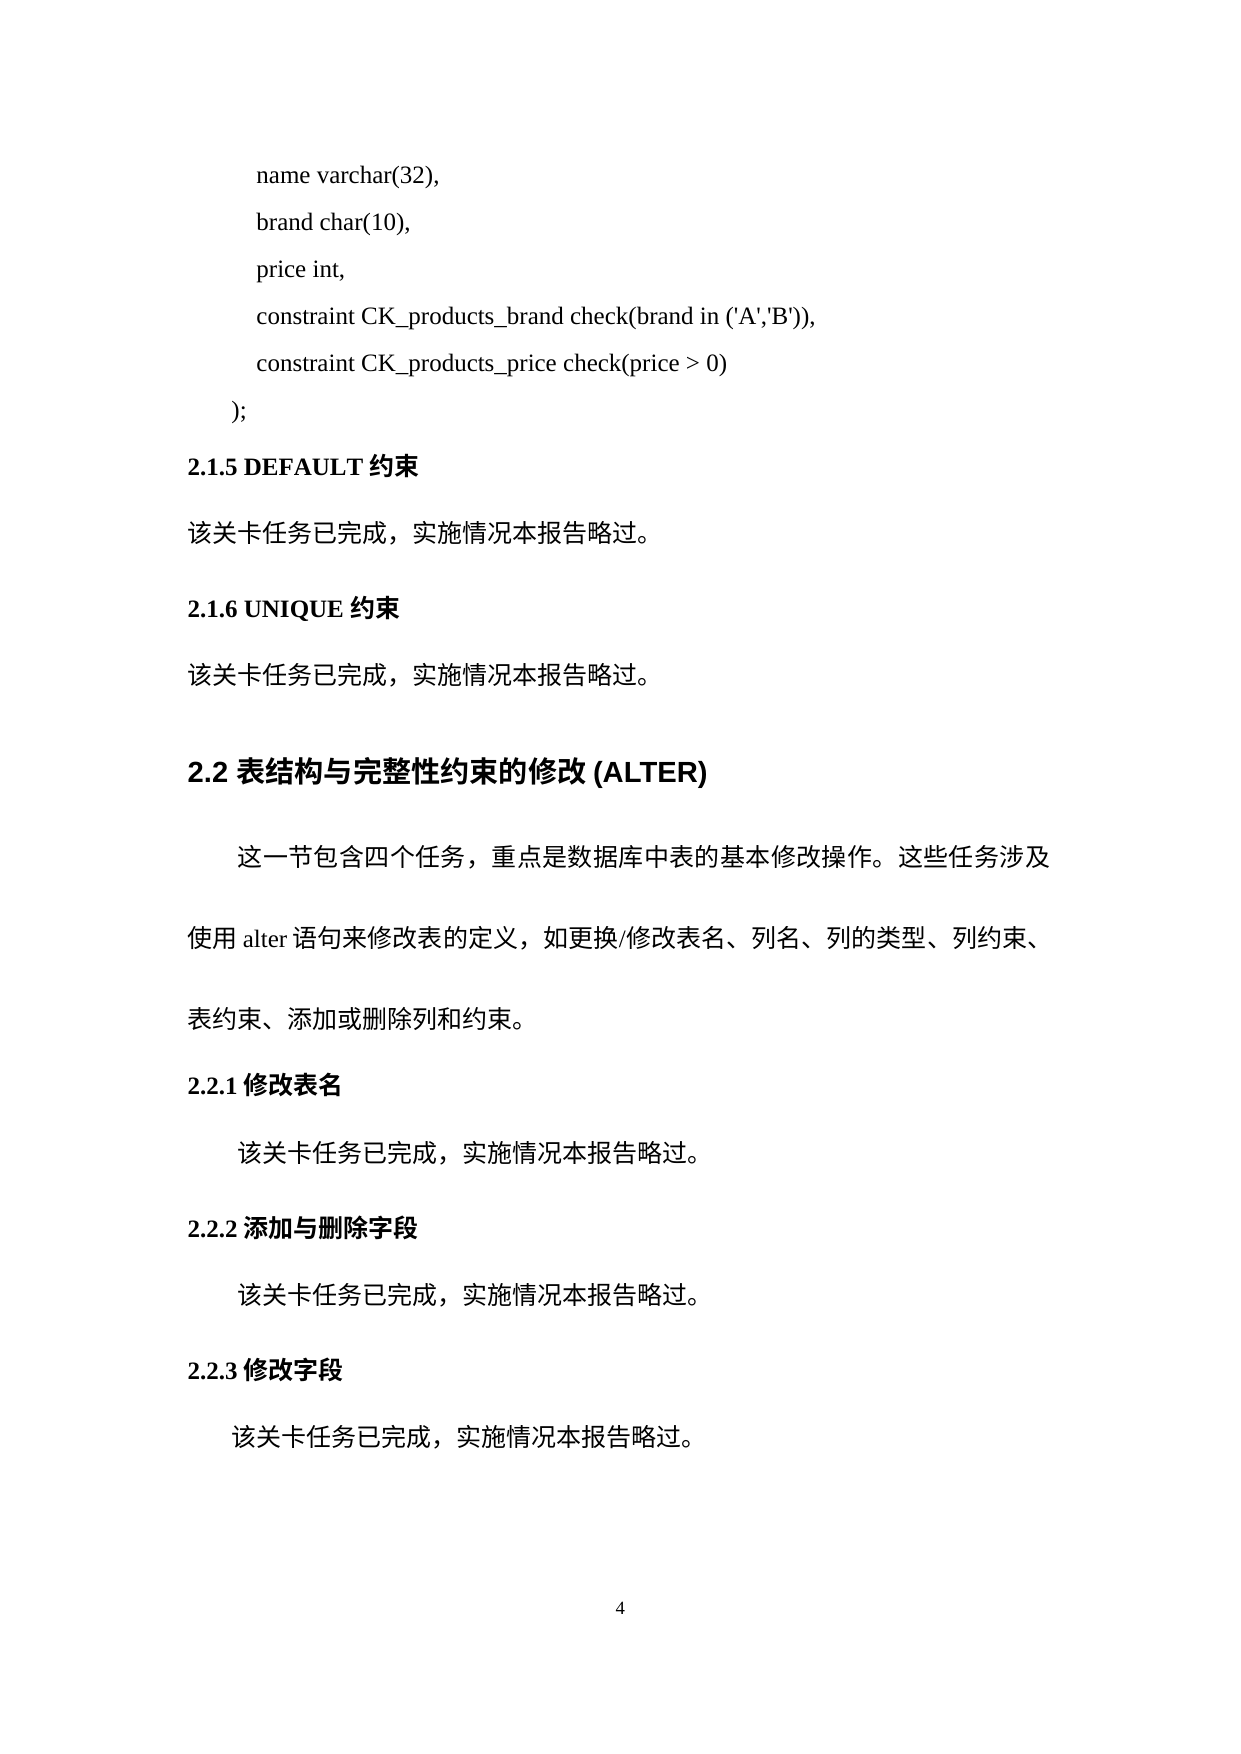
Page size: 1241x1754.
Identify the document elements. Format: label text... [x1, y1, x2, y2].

text name varchar(32), [187, 158, 1053, 191]
text 该关卡任务已完成，实施情况本报告略过。 [187, 1119, 1053, 1184]
subtitle 2.2.1 修改表名 [187, 1066, 1053, 1102]
subtitle 2.2.3 修改字段 [187, 1350, 1053, 1387]
subtitle 2.2 表结构与完整性约束的修改 (ALTER) [187, 737, 1053, 802]
text 该关卡任务已完成，实施情况本报告略过。 [187, 1403, 1015, 1468]
text constraint CK_products_price check(price > 0) [187, 346, 1053, 378]
text constraint CK_products_brand check(brand in ('A','B')), [187, 299, 1053, 332]
subtitle 2.2.2 添加与删除字段 [187, 1208, 1053, 1244]
subtitle 2.1.5 DEFAULT 约束 [187, 446, 1053, 482]
text price int, [187, 252, 1053, 285]
text 这一节包含四个任务，重点是数据库中表的基本修改操作。这些任务涉及使用alter语句来修改表的定义，如更换/修改表名、列名、列的类型、列约束、表约束、添加或删除列和约束。 [187, 823, 1053, 1050]
text 该关卡任务已完成，实施情况本报告略过。 [187, 499, 1053, 564]
text 该关卡任务已完成，实施情况本报告略过。 [187, 1261, 1053, 1326]
text 该关卡任务已完成，实施情况本报告略过。 [187, 641, 1053, 706]
text brand char(10), [187, 205, 1053, 238]
subtitle 2.1.6 UNIQUE 约束 [187, 588, 1053, 624]
text ); [187, 393, 1053, 425]
